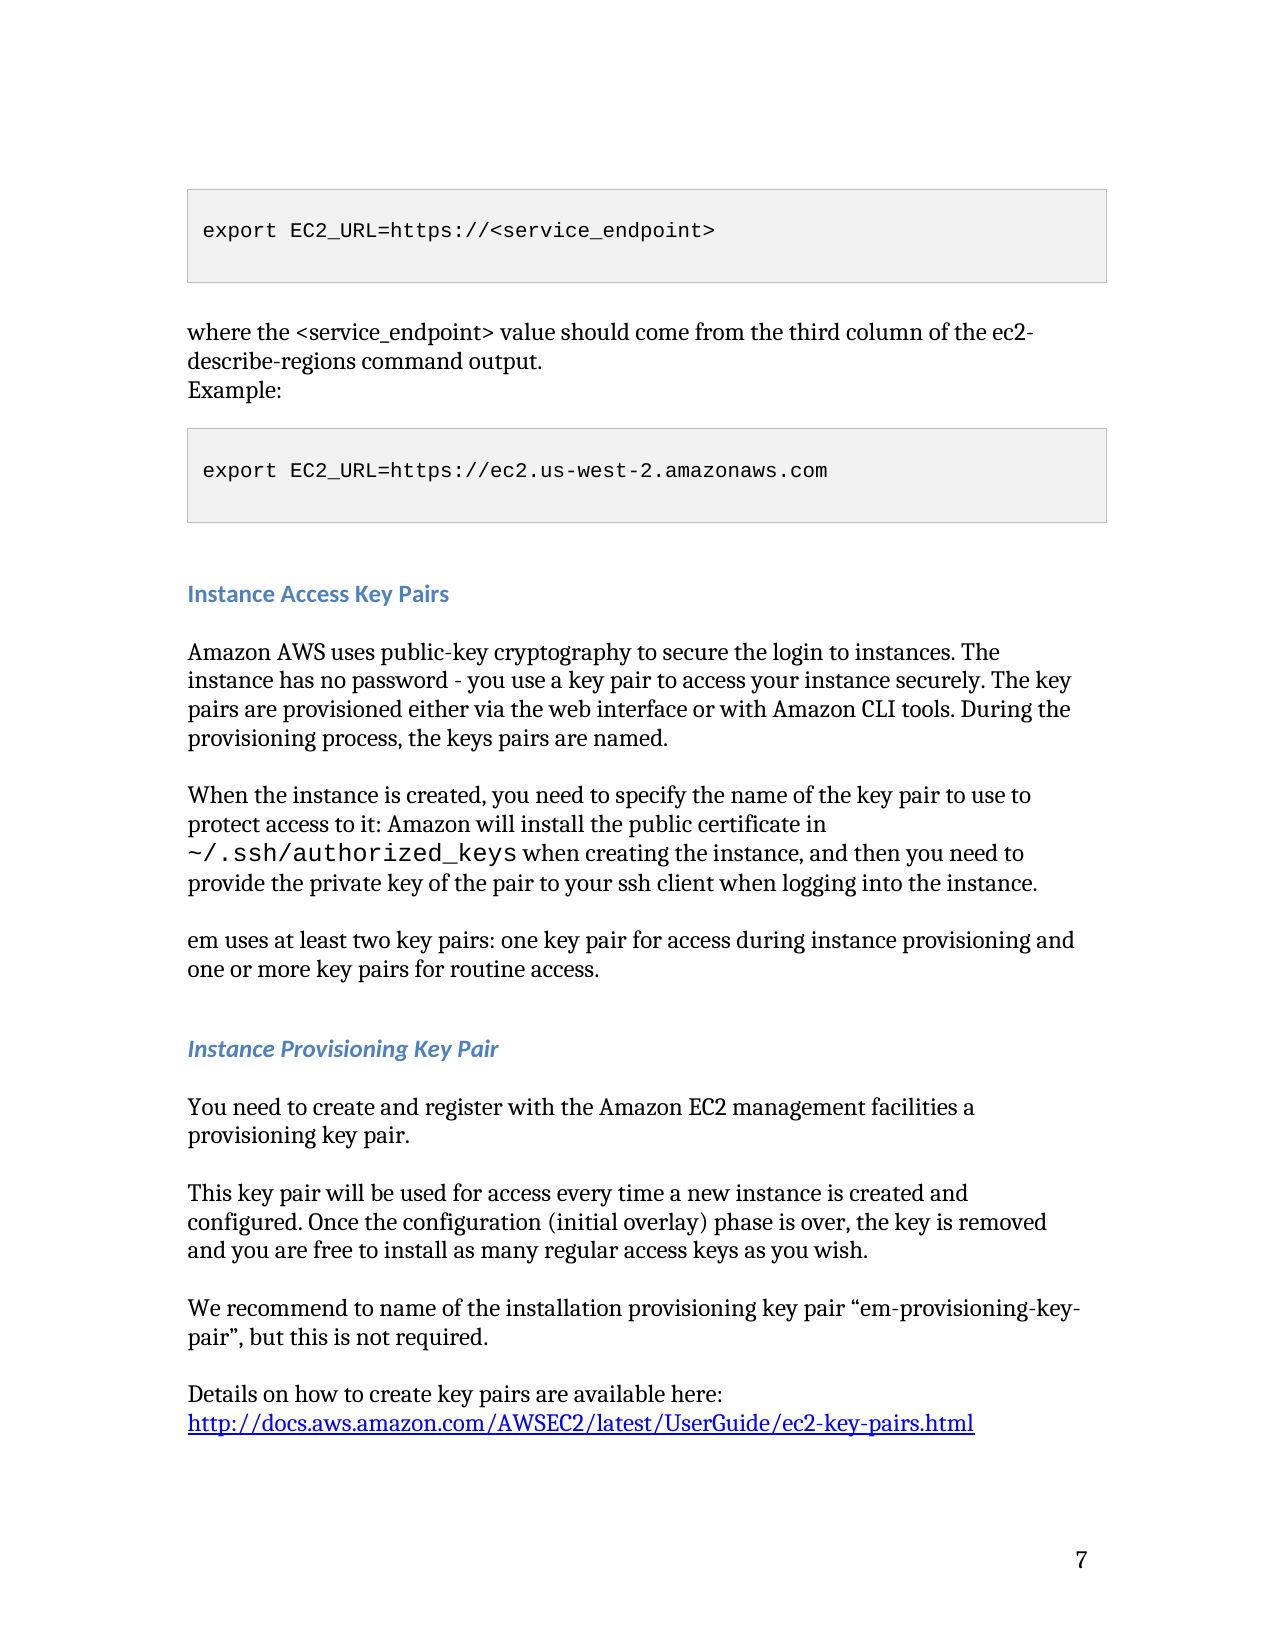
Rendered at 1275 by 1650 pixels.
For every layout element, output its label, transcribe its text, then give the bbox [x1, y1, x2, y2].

text When the instance is created, you need to specify the name of the key pair to use to protect access to it: Amazon will install the public certificate in ~/.ssh/authorized_keys when creating the instance, and then you need to provide the private key of the pair to your ssh client when logging into the instance. [187, 781, 1087, 897]
text em uses at least two key pairs: one key pair for access during instance provisioning and one or more key pairs for routine access. [187, 926, 1087, 984]
text Example: [187, 376, 1087, 404]
subtitle Instance Provisioning Key Pair [187, 1033, 1087, 1064]
text where the <service_endpoint> value should come from the third column of the ec2-describe-regions command output. [187, 318, 1087, 376]
text Details on how to create key pairs are available here: http://docs.aws.amazon.com/AWSEC2/latest/UserGuide/ec2-key-pairs.html [187, 1380, 1087, 1438]
text You need to create and register with the Amazon EC2 management facilities a provisioning key pair. [187, 1093, 1087, 1150]
text We recommend to name of the installation provisioning key pair “em-provisioning-key-pair”, but this is not required. [187, 1294, 1087, 1351]
subtitle Instance Access Key Pairs [187, 578, 1087, 609]
text This key pair will be used for access every time a new instance is created and configured. Once the configuration (initial overlay) phase is over, the key is removed and you are free to install as many regular access keys as you wish. [187, 1179, 1087, 1265]
text Amazon AWS uses public-key cryptography to secure the login to instances. The instance has no password - you use a key pair to access your instance securely. The key pairs are provisioned either via the web interface or with Amazon CLI tools. During the provisioning process, the keys pairs are named. [187, 637, 1087, 752]
